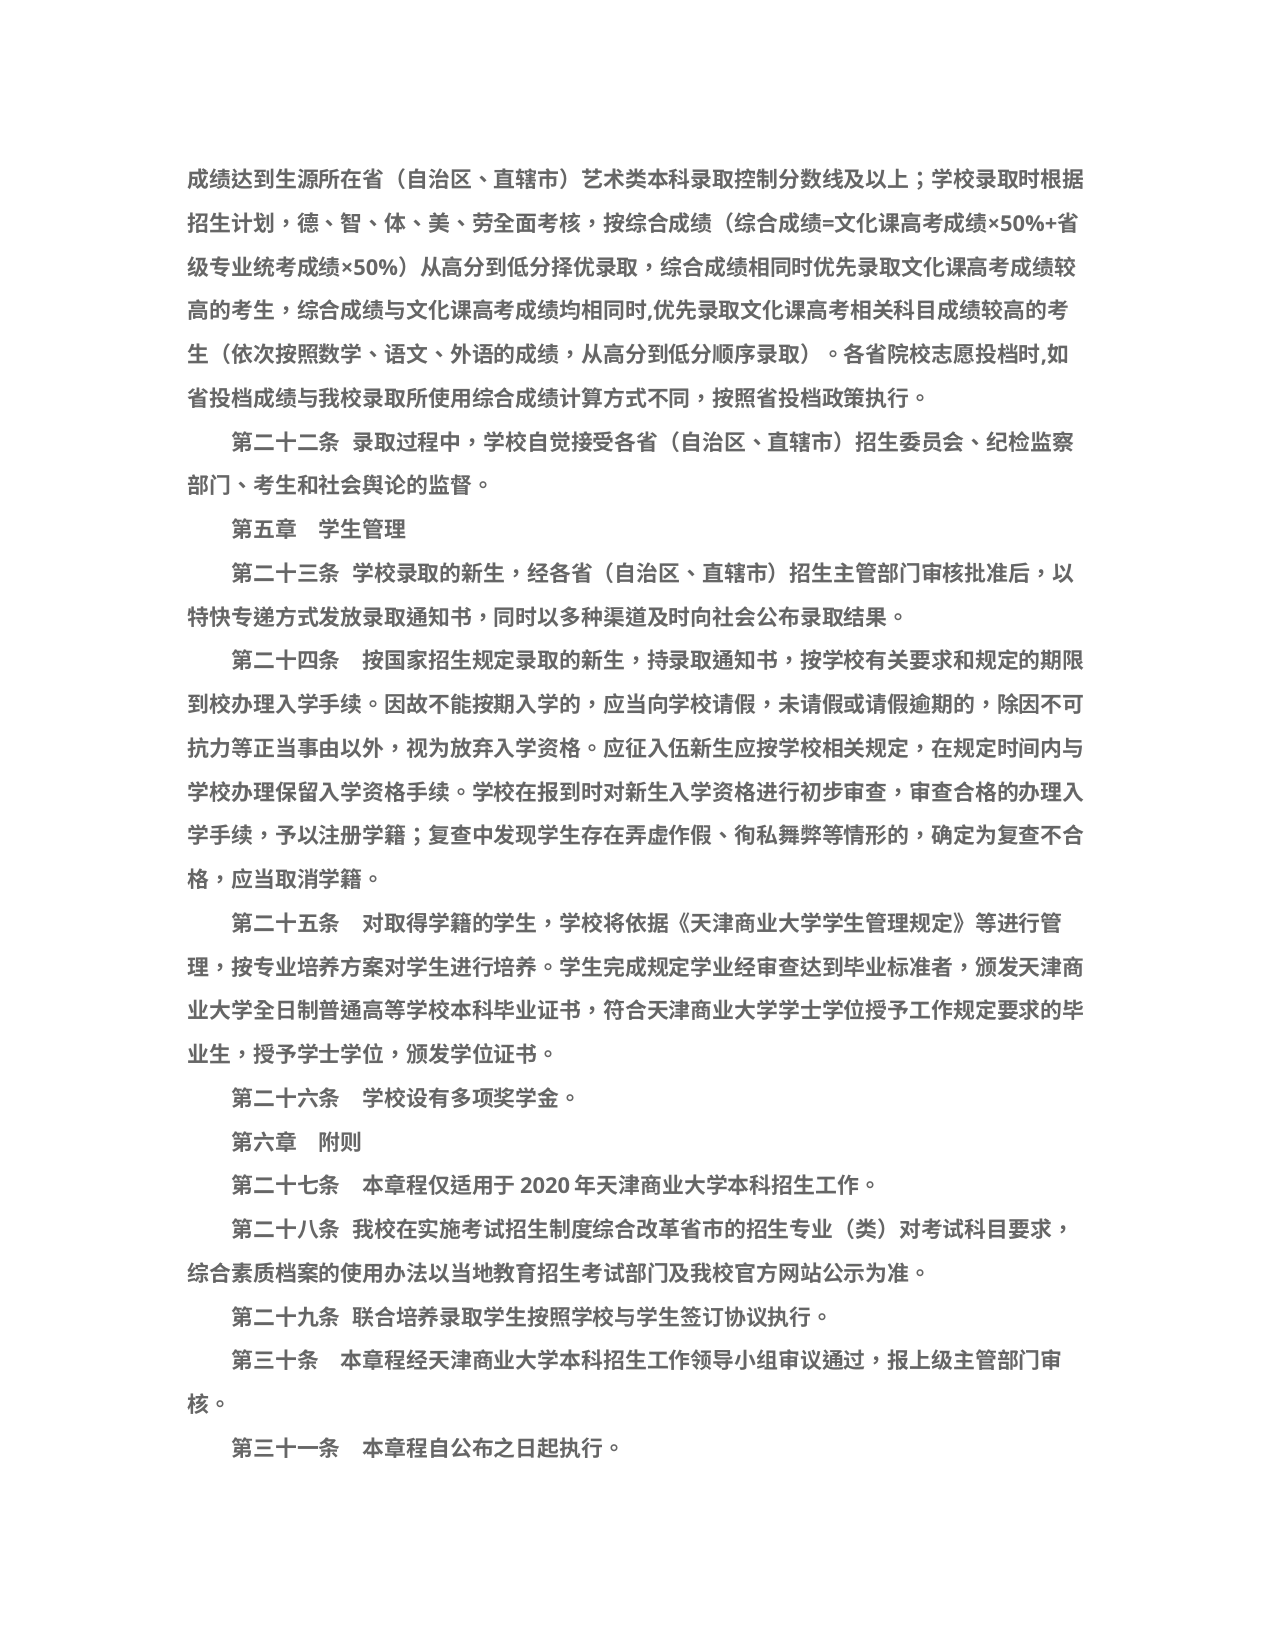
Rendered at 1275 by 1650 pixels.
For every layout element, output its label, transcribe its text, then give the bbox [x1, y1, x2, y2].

text 第二十六条 学校设有多项奖学金。 [187, 1069, 1087, 1112]
text 第五章 学生管理 [187, 500, 1087, 544]
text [187, 150, 1087, 412]
text 第二十八条 我校在实施考试招生制度综合改革省市的招生专业（类）对考试科目要求，综合素质档案的使用办法以当地教育招生考试部门及我校官方网站公示为准。 [187, 1200, 1087, 1287]
text 第二十四条 按国家招生规定录取的新生，持录取通知书，按学校有关要求和规定的期限到校办理入学手续。因故不能按期入学的，应当向学校请假，未请假或请假逾期的，除因不可抗力等正当事由以外，视为放弃入学资格。应征入伍新生应按学校相关规定，在规定时间内与学校办理保留入学资格手续。学校在报到时对新生入学资格进行初步审查，审查合格的办理入学手续，予以注册学籍；复查中发现学生存在弄虚作假、徇私舞弊等情形的，确定为复查不合格，应当取消学籍。 [187, 631, 1087, 894]
text 第二十五条 对取得学籍的学生，学校将依据《天津商业大学学生管理规定》等进行管理，按专业培养方案对学生进行培养。学生完成规定学业经审查达到毕业标准者，颁发天津商业大学全日制普通高等学校本科毕业证书，符合天津商业大学学士学位授予工作规定要求的毕业生，授予学士学位，颁发学位证书。 [187, 894, 1087, 1069]
text 第二十七条 本章程仅适用于2020年天津商业大学本科招生工作。 [187, 1156, 1087, 1200]
text 第二十三条 学校录取的新生，经各省（自治区、直辖市）招生主管部门审核批准后，以特快专递方式发放录取通知书，同时以多种渠道及时向社会公布录取结果。 [187, 544, 1087, 631]
text 第六章 附则 [187, 1112, 1087, 1156]
text 第三十一条 本章程自公布之日起执行。 [187, 1419, 1087, 1462]
text 第二十九条 联合培养录取学生按照学校与学生签订协议执行。 [187, 1287, 1087, 1331]
text 第三十条 本章程经天津商业大学本科招生工作领导小组审议通过，报上级主管部门审核。 [187, 1331, 1087, 1419]
text 第二十二条 录取过程中，学校自觉接受各省（自治区、直辖市）招生委员会、纪检监察部门、考生和社会舆论的监督。 [187, 412, 1087, 500]
